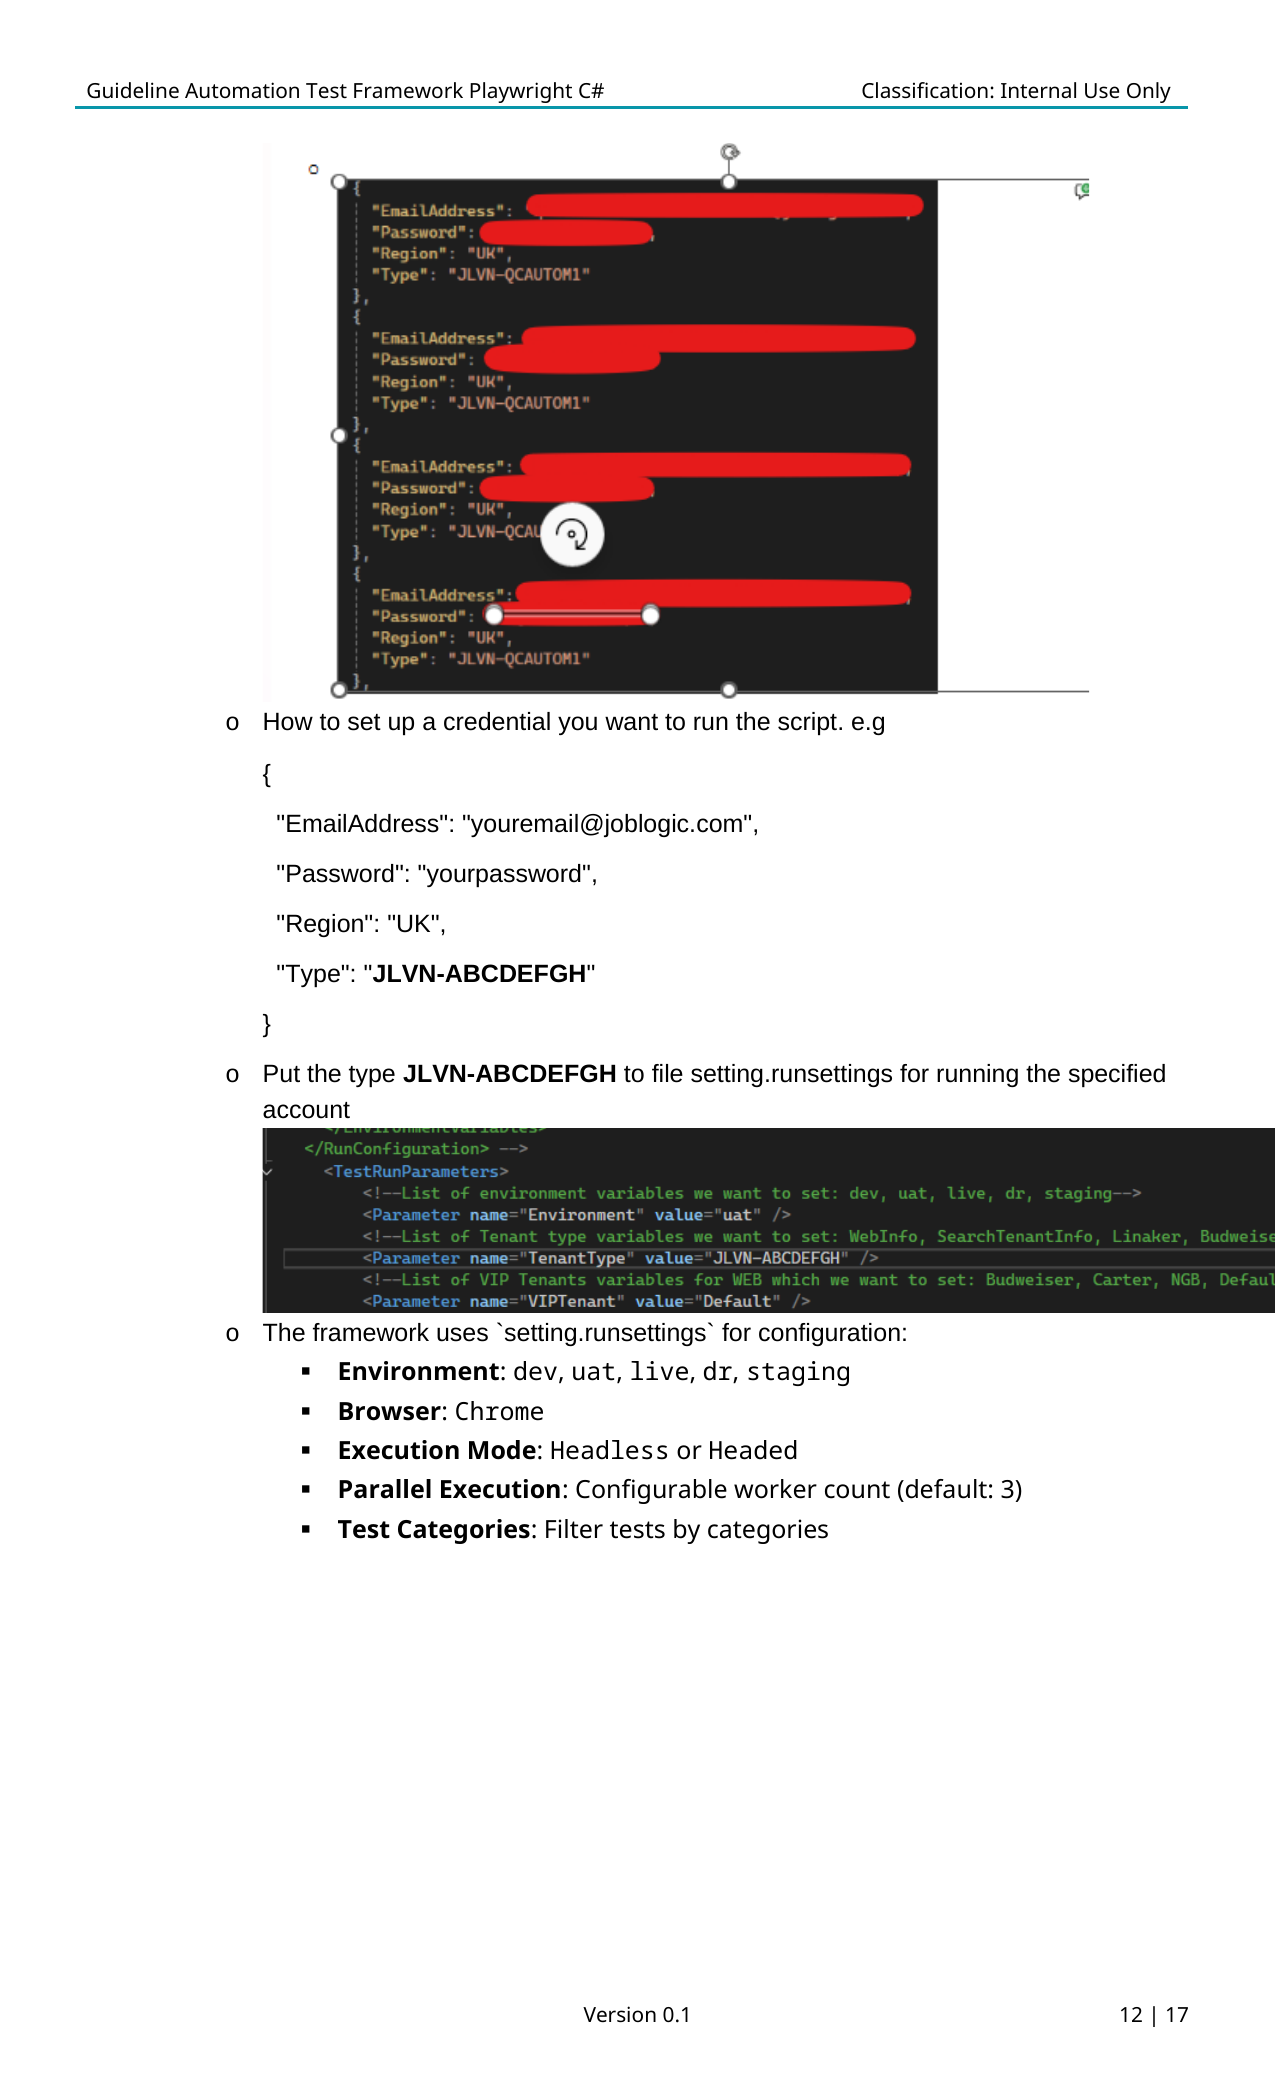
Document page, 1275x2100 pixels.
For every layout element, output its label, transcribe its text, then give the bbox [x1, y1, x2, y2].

picture [262, 143, 1090, 702]
list The framework uses `setting.runsettings` for configuration: [225, 1318, 1200, 1349]
text { [262, 759, 1200, 788]
text "Password": "yourpassword", [262, 859, 1200, 888]
text "Type": "JLVN-ABCDEFGH" [262, 959, 1200, 988]
list How to set up a credential you want to run the script. e.g [225, 707, 1200, 738]
list Execution Mode: Headless or Headed [300, 1433, 1200, 1467]
list Test Categories: Filter tests by categories [300, 1512, 1200, 1546]
list Environment: dev, uat, live, dr, staging [300, 1354, 1200, 1388]
text } [262, 1009, 1200, 1038]
picture [262, 1128, 1275, 1313]
list Parallel Execution: Configurable worker count (default: 3) [300, 1472, 1200, 1506]
list Browser: Chrome [300, 1393, 1200, 1427]
text "EmailAddress": "youremail@joblogic.com", [262, 809, 1200, 838]
text "Region": "UK", [262, 909, 1200, 938]
